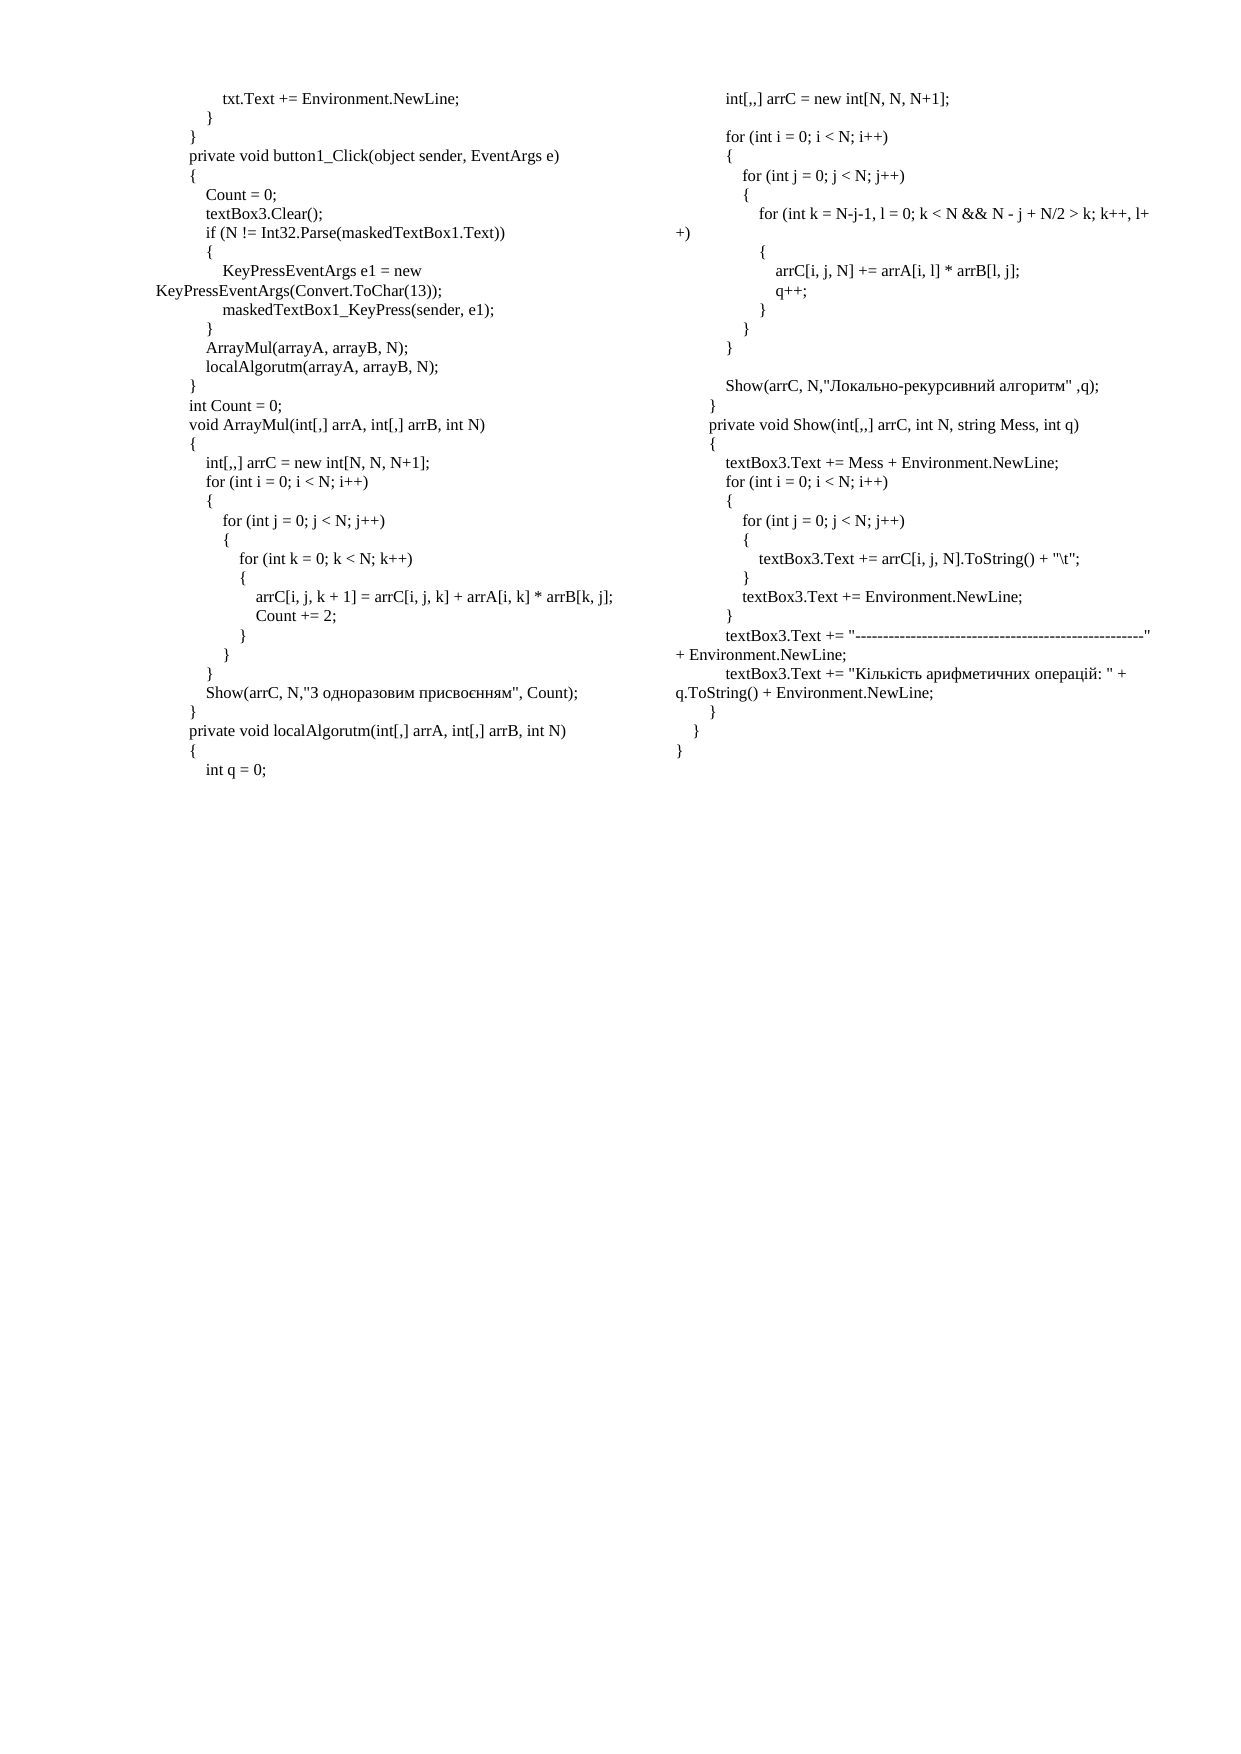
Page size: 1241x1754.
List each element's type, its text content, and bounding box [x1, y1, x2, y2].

text } [675, 395, 1152, 414]
text for (int j = 0; j < N; j++) [156, 510, 632, 529]
text } [675, 299, 1152, 319]
text for (int k = N-j-1, l = 0; k < N && N - j + N/2 > k; k++, l++) [675, 204, 1152, 242]
text ArrayMul(arrayA, arrayB, N); [156, 338, 632, 357]
text { [156, 491, 632, 510]
text for (int i = 0; i < N; i++) [156, 472, 632, 491]
text } [156, 127, 632, 146]
text } [156, 319, 632, 338]
text } [156, 625, 632, 644]
text textBox3.Text += Mess + Environment.NewLine; [675, 453, 1152, 472]
text Count += 2; [156, 606, 632, 625]
text { [675, 146, 1152, 165]
text for (int i = 0; i < N; i++) [675, 472, 1152, 491]
text { [156, 165, 632, 184]
text { [156, 740, 632, 759]
text } [675, 568, 1152, 587]
text Show(arrC, N,"Локально-рекурсивний алгоритм" ,q); [675, 376, 1152, 395]
text for (int k = 0; k < N; k++) [156, 549, 632, 568]
text if (N != Int32.Parse(maskedTextBox1.Text)) [156, 223, 632, 242]
text q++; [675, 280, 1152, 299]
text } [675, 606, 1152, 625]
text KeyPressEventArgs e1 = new KeyPressEventArgs(Convert.ToChar(13)); [156, 261, 632, 299]
text } [156, 108, 632, 127]
text localAlgorutm(arrayA, arrayB, N); [156, 357, 632, 376]
text } [156, 644, 632, 664]
text } [675, 721, 1152, 740]
text textBox3.Text += "Кiлькiсть арифметичних операцій: " + q.ToString() + Environment.NewLine; [675, 664, 1152, 702]
text { [675, 491, 1152, 510]
text int Count = 0; [156, 395, 632, 414]
text for (int j = 0; j < N; j++) [675, 165, 1152, 184]
text { [675, 242, 1152, 261]
text Show(arrC, N,"З одноразовим присвоєнням", Count); [156, 683, 632, 702]
text int[,,] arrC = new int[N, N, N+1]; [675, 89, 1152, 108]
text int[,,] arrC = new int[N, N, N+1]; [156, 453, 632, 472]
text arrC[i, j, N] += arrA[i, l] * arrB[l, j]; [675, 261, 1152, 280]
text { [156, 529, 632, 549]
text arrC[i, j, k + 1] = arrC[i, j, k] + arrA[i, k] * arrB[k, j]; [156, 587, 632, 606]
text for (int j = 0; j < N; j++) [675, 510, 1152, 529]
text { [675, 184, 1152, 204]
text { [675, 529, 1152, 549]
text } [156, 702, 632, 721]
text } [675, 319, 1152, 338]
text Count = 0; [156, 184, 632, 204]
text } [156, 664, 632, 683]
text { [156, 568, 632, 587]
text { [675, 434, 1152, 453]
text textBox3.Text += arrC[i, j, N].ToString() + "\t"; [675, 549, 1152, 568]
text } [156, 376, 632, 395]
text { [156, 434, 632, 453]
text textBox3.Text += Environment.NewLine; [675, 587, 1152, 606]
text } [675, 740, 1152, 759]
text private void Show(int[,,] arrC, int N, string Mess, int q) [675, 414, 1152, 434]
text } [675, 338, 1152, 357]
text void ArrayMul(int[,] arrA, int[,] arrB, int N) [156, 414, 632, 434]
text private void localAlgorutm(int[,] arrA, int[,] arrB, int N) [156, 721, 632, 740]
text { [156, 242, 632, 261]
text txt.Text += Environment.NewLine; [156, 89, 632, 108]
text } [675, 702, 1152, 721]
text private void button1_Click(object sender, EventArgs e) [156, 146, 632, 165]
text maskedTextBox1_KeyPress(sender, e1); [156, 299, 632, 319]
text for (int i = 0; i < N; i++) [675, 127, 1152, 146]
text int q = 0; [156, 759, 632, 779]
text textBox3.Text += "----------------------------------------------------" + Environment.NewLine; [675, 625, 1152, 664]
text textBox3.Clear(); [156, 204, 632, 223]
